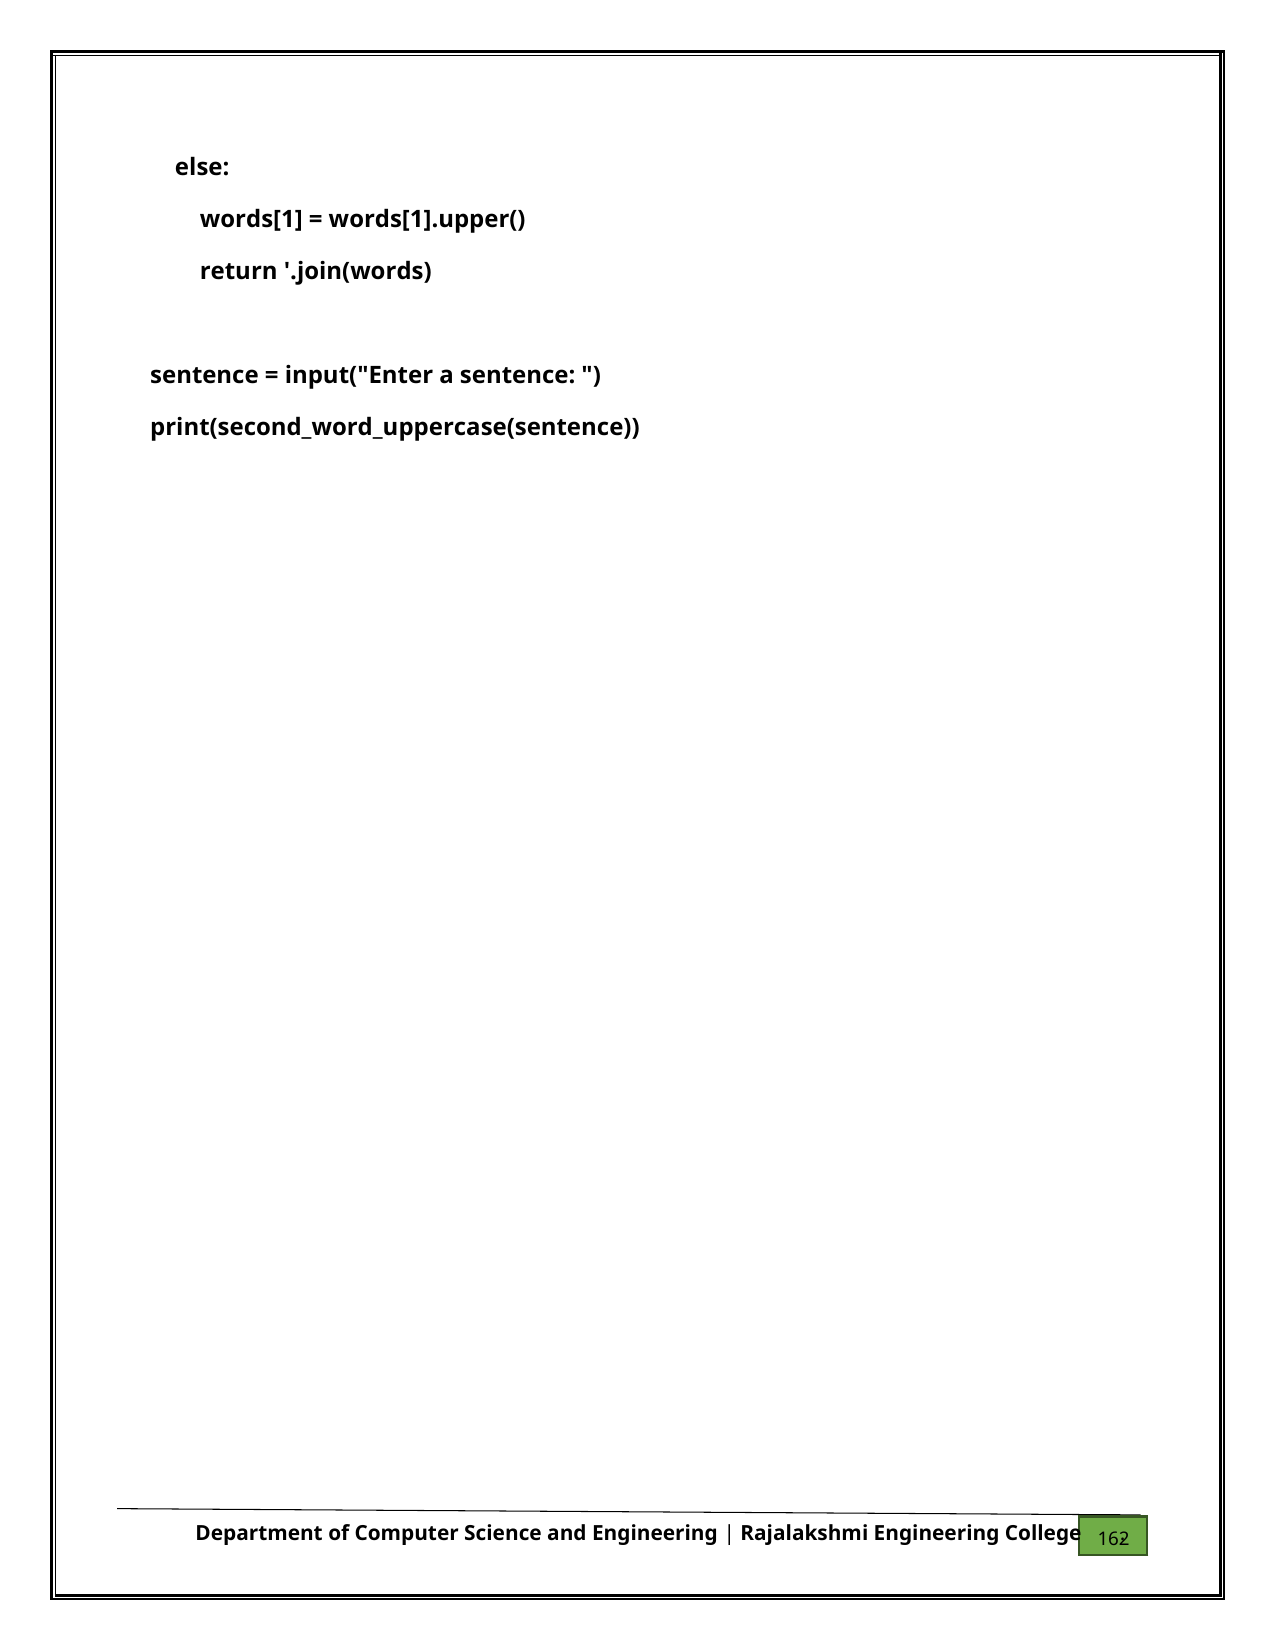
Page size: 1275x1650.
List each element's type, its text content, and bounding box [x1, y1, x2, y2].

text return '.join(words) [150, 254, 1125, 286]
text else: [150, 150, 1125, 183]
text words[1] = words[1].upper() [150, 202, 1125, 234]
text sentence = input("Enter a sentence: ") [150, 357, 1125, 390]
text print(second_word_uppercase(sentence)) [150, 409, 1125, 442]
